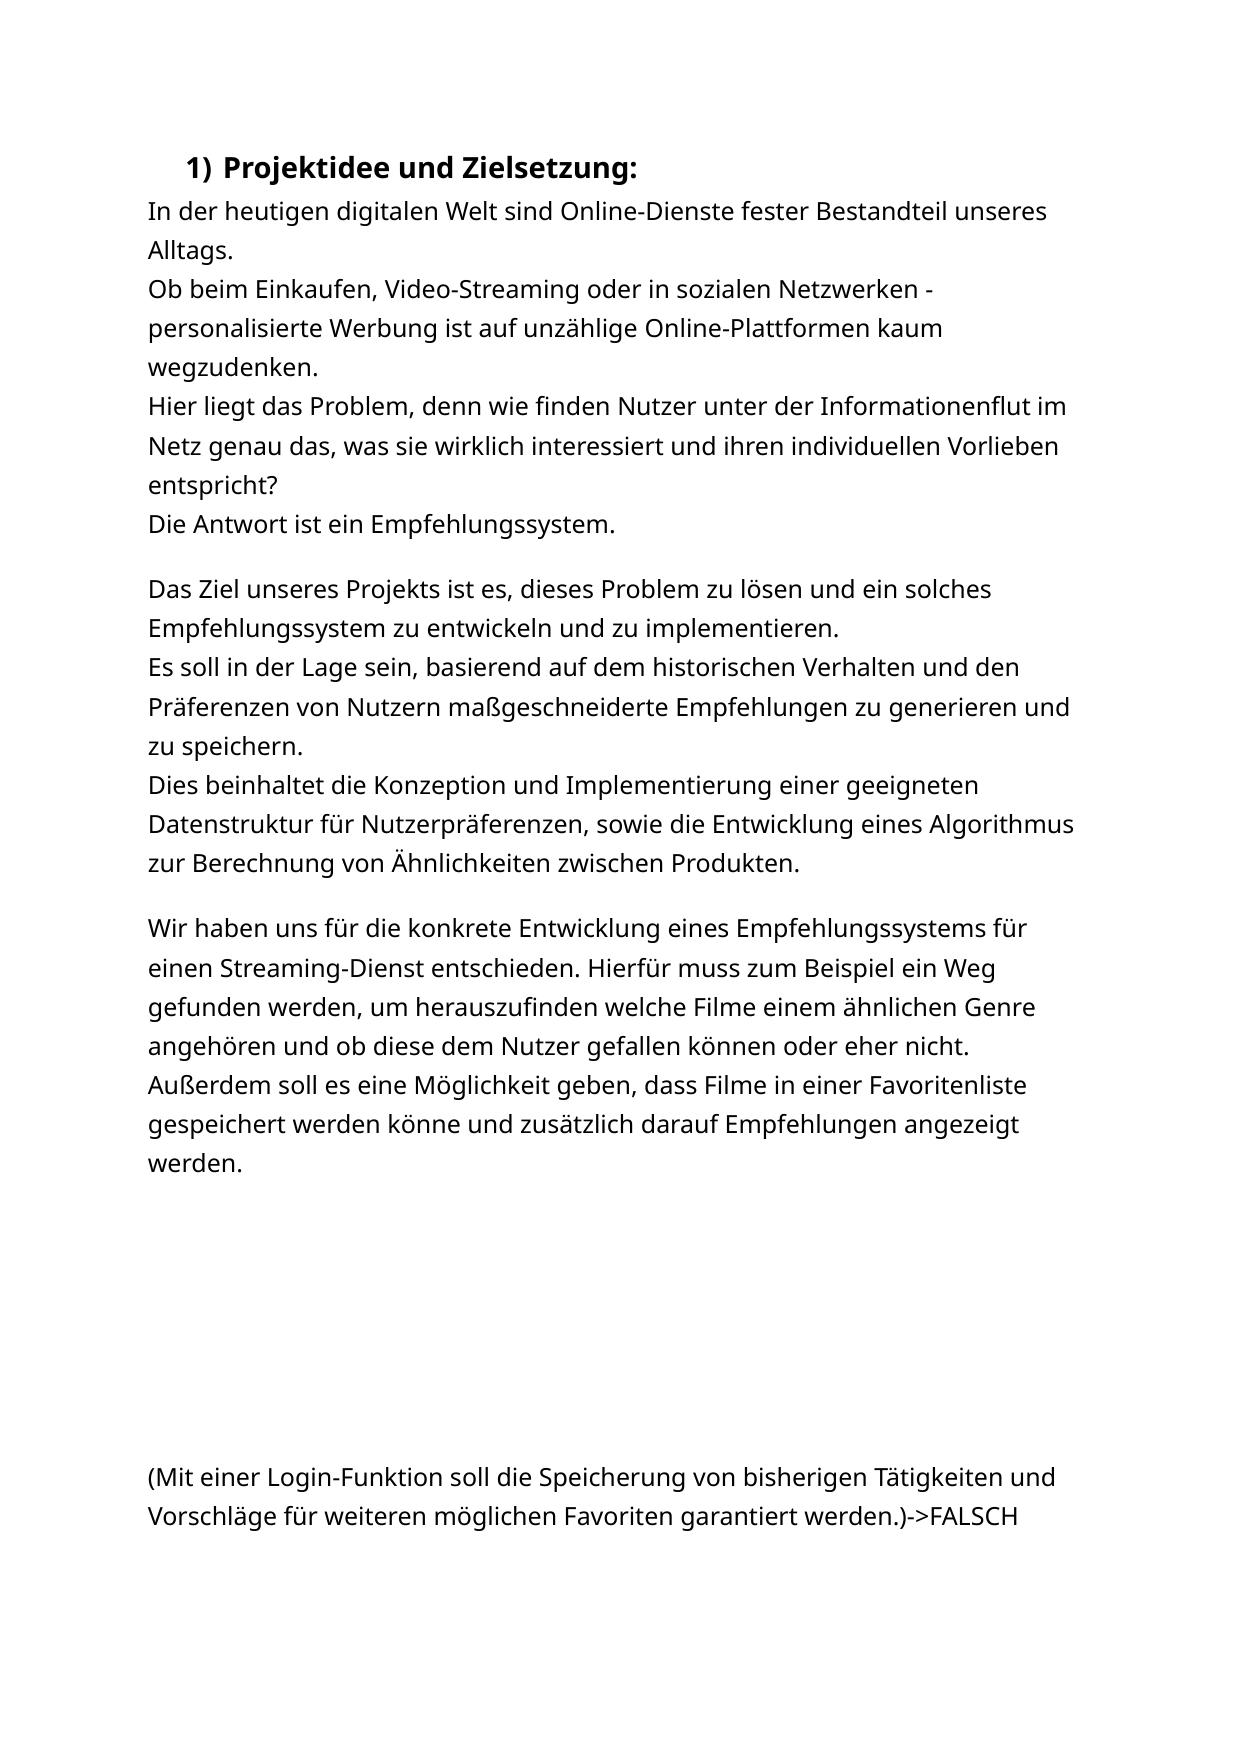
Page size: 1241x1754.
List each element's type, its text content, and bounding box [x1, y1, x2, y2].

text Die Antwort ist ein Empfehlungssystem. [148, 507, 1093, 541]
text (Mit einer Login-Funktion soll die Speicherung von bisherigen Tätigkeiten und Vorschläge für weiteren möglichen Favoriten garantiert werden.)->FALSCH [148, 1459, 1093, 1533]
text Das Ziel unseres Projekts ist es, dieses Problem zu lösen und ein solches Empfehlungssystem zu entwickeln und zu implementieren. [148, 572, 1093, 645]
text Es soll in der Lage sein, basierend auf dem historischen Verhalten und den Präferenzen von Nutzern maßgeschneiderte Empfehlungen zu generieren und zu speichern. [148, 650, 1093, 762]
text Wir haben uns für die konkrete Entwicklung eines Empfehlungssystems für einen Streaming-Dienst entschieden. Hierfür muss zum Beispiel ein Weg gefunden werden, um herauszufinden welche Filme einem ähnlichen Genre angehören und ob diese dem Nutzer gefallen können oder eher nicht. [148, 911, 1093, 1063]
text Hier liegt das Problem, denn wie finden Nutzer unter der Informationenflut im Netz genau das, was sie wirklich interessiert und ihren individuellen Vorlieben entspricht? [148, 389, 1093, 501]
text Außerdem soll es eine Möglichkeit geben, dass Filme in einer Favoritenliste gespeichert werden könne und zusätzlich darauf Empfehlungen angezeigt werden. [148, 1068, 1093, 1180]
text In der heutigen digitalen Welt sind Online-Dienste fester Bestandteil unseres Alltags. Ob beim Einkaufen, Video-Streaming oder in sozialen Netzwerken - personalisierte Werbung ist auf unzählige Online-Plattformen kaum wegzudenken. [148, 193, 1093, 384]
text Dies beinhaltet die Konzeption und Implementierung einer geeigneten Datenstruktur für Nutzerpräferenzen, sowie die Entwicklung eines Algorithmus zur Berechnung von Ähnlichkeiten zwischen Produkten. [148, 768, 1093, 880]
list Projektidee und Zielsetzung: [185, 148, 1093, 187]
